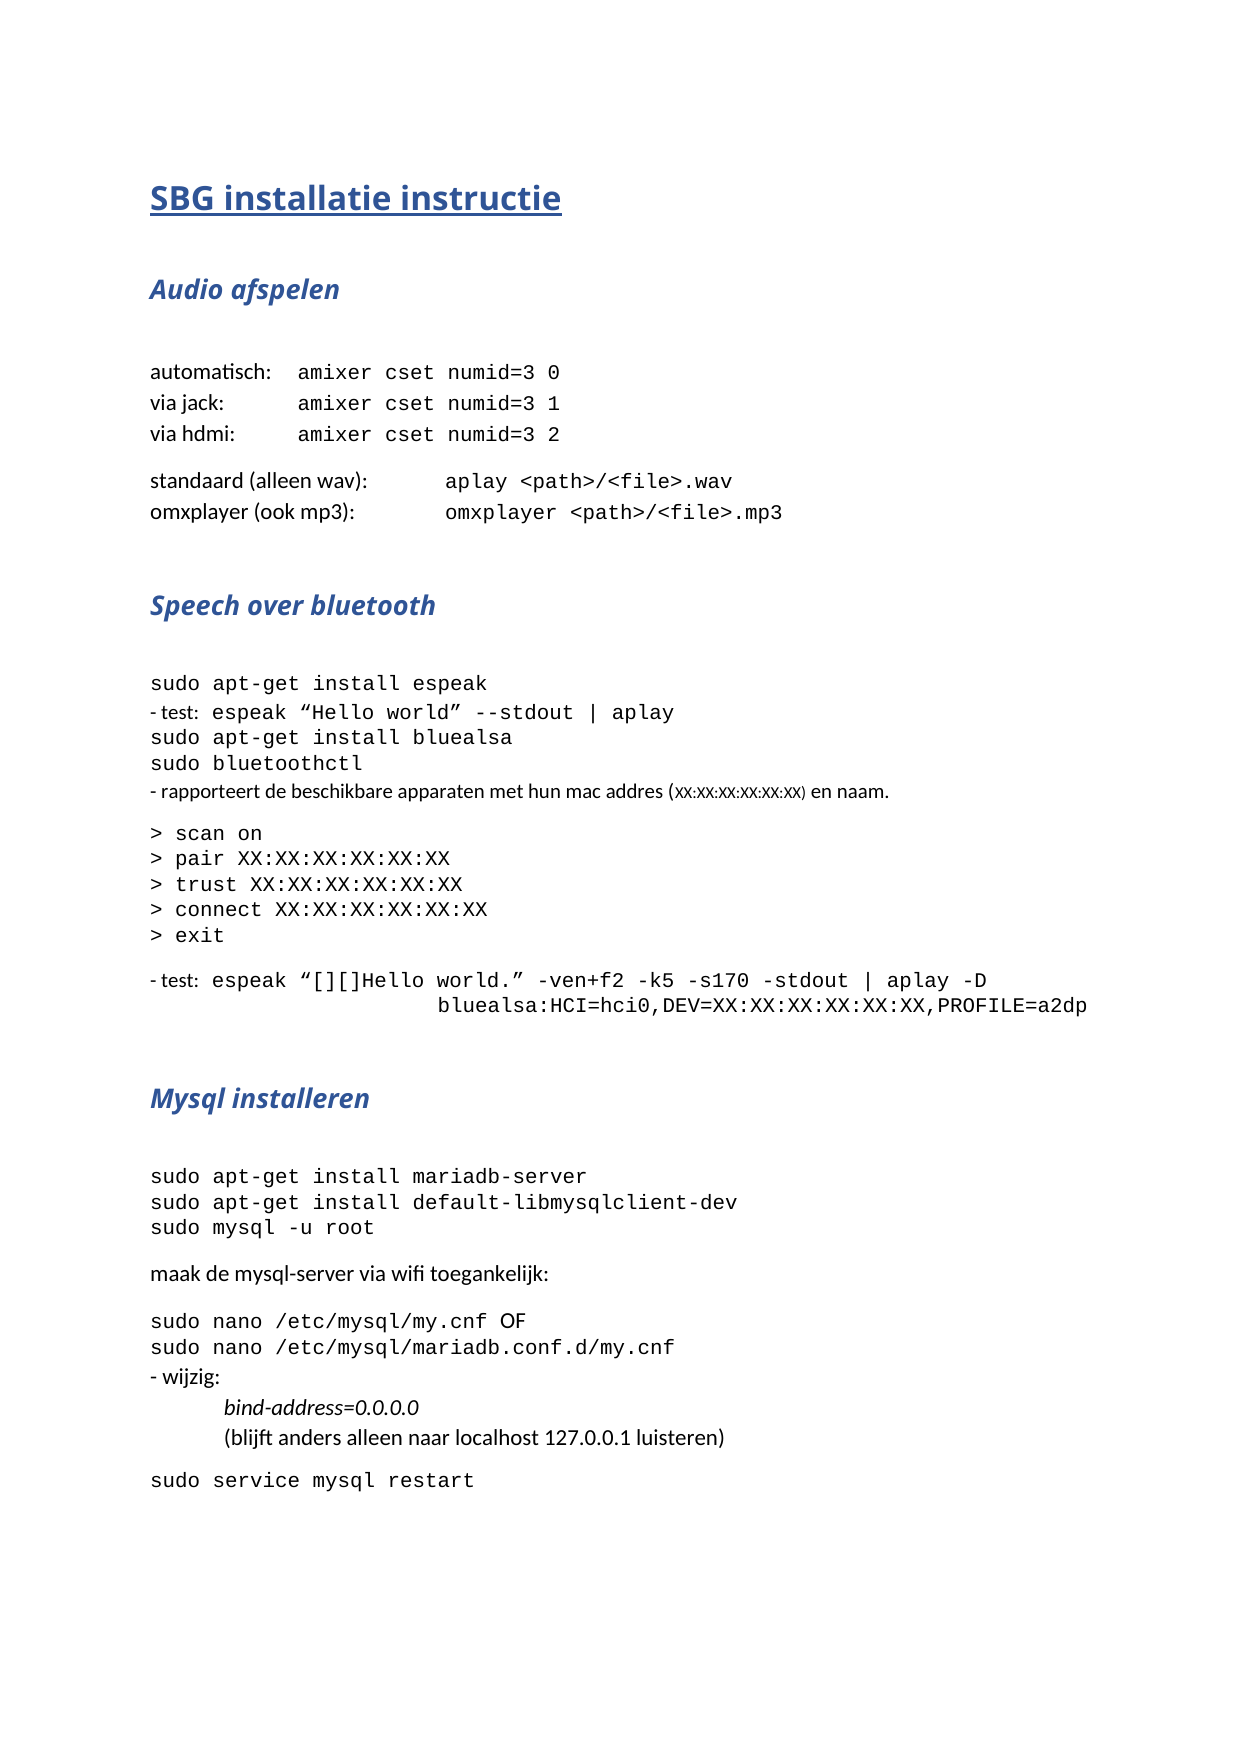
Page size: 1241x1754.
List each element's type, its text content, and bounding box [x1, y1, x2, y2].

text sudo apt-get install espeak - test: espeak “Hello world” --stdout | aplay sudo apt-get install bluealsa sudo bluetoothctl - rapporteert de beschikbare apparaten met hun mac addres (XX:XX:XX:XX:XX:XX) en naam. [150, 673, 1090, 804]
subtitle Speech over bluetooth [150, 587, 1090, 623]
subtitle Audio afspelen [150, 271, 1090, 308]
text sudo apt-get install mariadb-server sudo apt-get install default-libmysqlclient-dev sudo mysql -u root [150, 1166, 1090, 1241]
text > scan on > pair XX:XX:XX:XX:XX:XX > trust XX:XX:XX:XX:XX:XX > connect XX:XX:XX:XX:XX:XX > exit [150, 822, 1090, 948]
text automatisch: amixer cset numid=3 0 via jack: amixer cset numid=3 1 via hdmi: amixer cset numid=3 2 [150, 357, 1090, 447]
text sudo service mysql restart [150, 1470, 1090, 1493]
subtitle Mysql installeren [150, 1079, 1090, 1116]
text sudo nano /etc/mysql/my.cnf OF sudo nano /etc/mysql/mariadb.conf.d/my.cnf - wijzig: bind-address=0.0.0.0 (blijft anders alleen naar localhost 127.0.0.1 luisteren) [150, 1306, 1090, 1451]
text maak de mysql-server via wifi toegankelijk: [150, 1259, 1090, 1287]
text standaard (alleen wav): aplay <path>/<file>.wav omxplayer (ook mp3): omxplayer <path>/<file>.mp3 [150, 466, 1090, 526]
text - test: espeak “[][]Hello world.” -ven+f2 -k5 -s170 -stdout | aplay -D bluealsa:HCI=hci0,DEV=XX:XX:XX:XX:XX:XX,PROFILE=a2dp [150, 967, 1090, 1019]
subtitle SBG installatie instructie [150, 175, 1090, 220]
